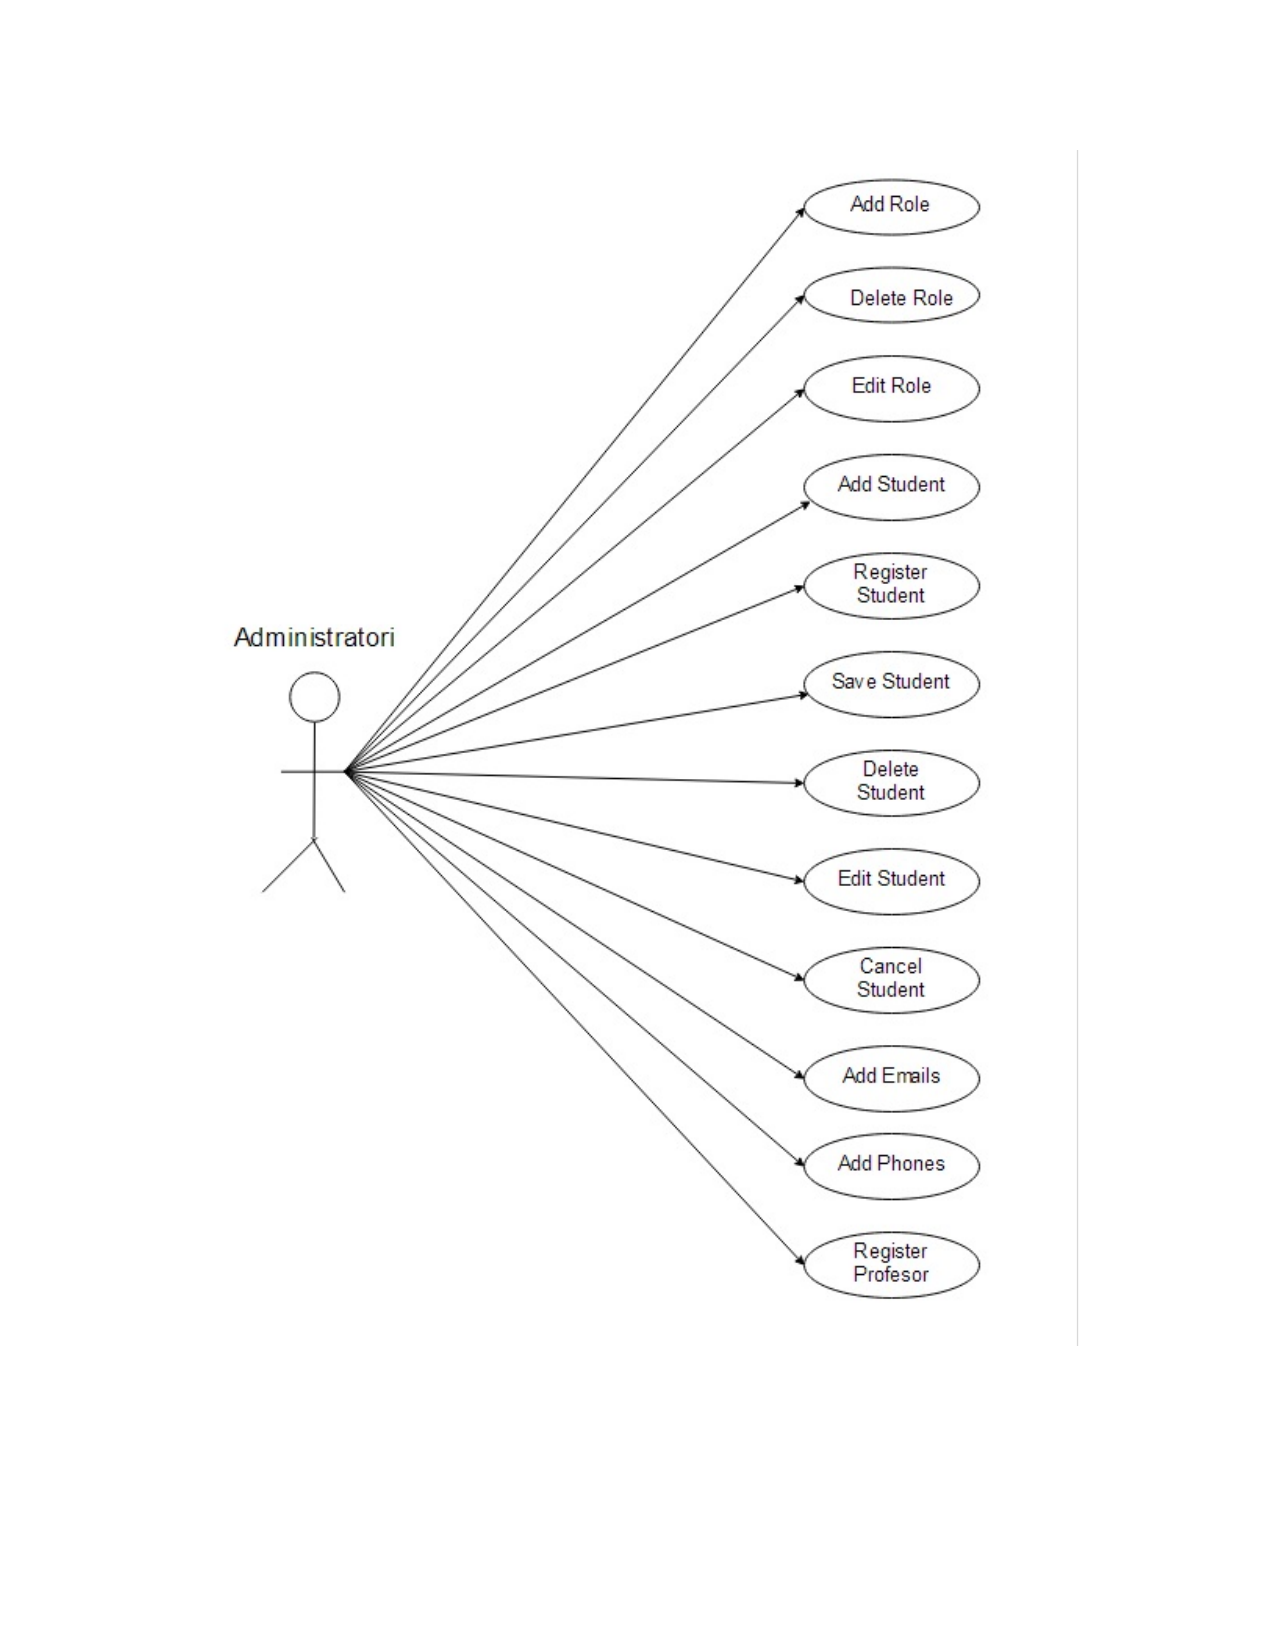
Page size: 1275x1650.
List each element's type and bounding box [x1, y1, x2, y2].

picture [150, 150, 1079, 1346]
